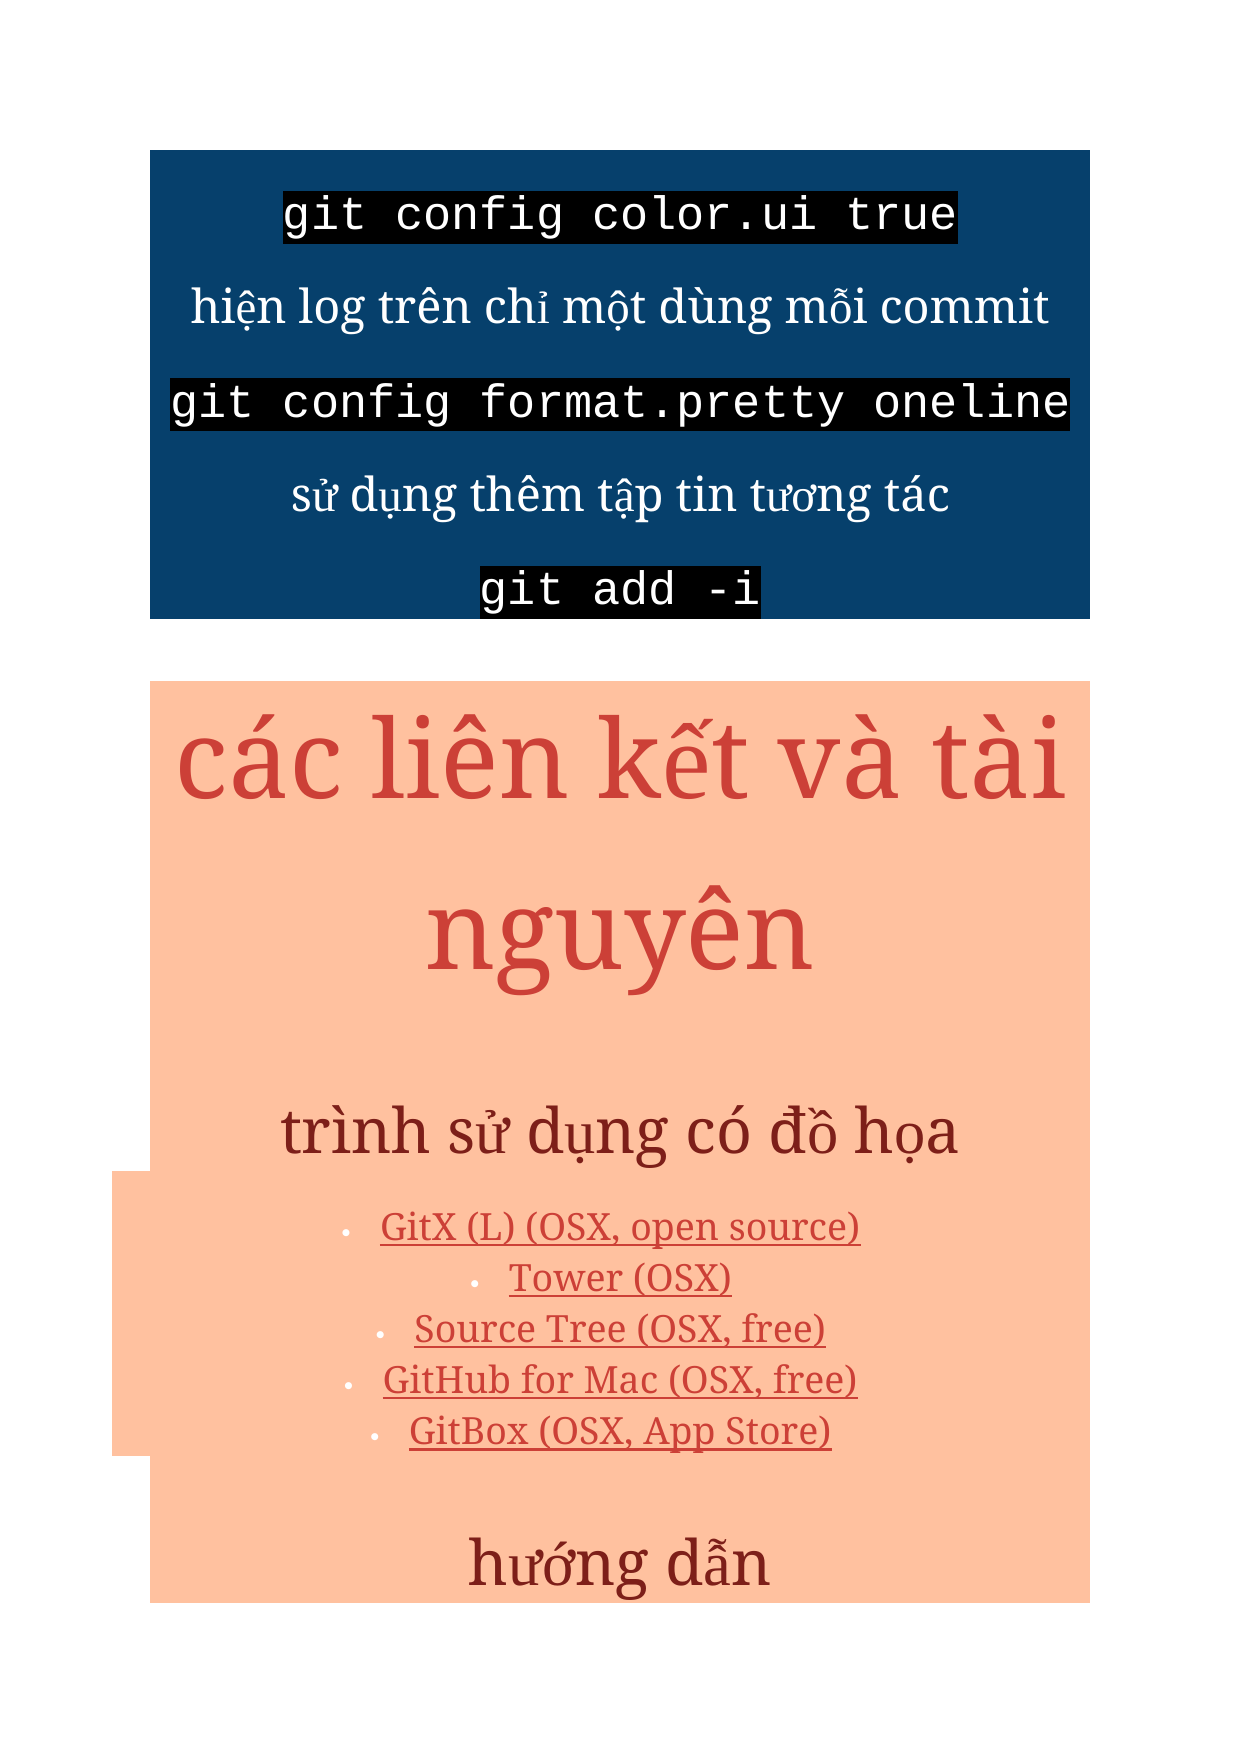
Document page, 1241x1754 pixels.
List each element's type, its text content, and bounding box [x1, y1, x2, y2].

subtitle trình sử dụng có đồ họa [150, 1086, 1090, 1171]
list Source Tree (OSX, free) [112, 1303, 1090, 1354]
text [150, 150, 1090, 619]
subtitle hướng dẫn [150, 1518, 1090, 1603]
list GitHub for Mac (OSX, free) [112, 1354, 1090, 1405]
list GitBox (OSX, App Store) [112, 1405, 1090, 1456]
subtitle các liên kết và tài nguyên [150, 681, 1090, 1001]
list Tower (OSX) [112, 1252, 1090, 1303]
list GitX (L) (OSX, open source) [112, 1201, 1090, 1252]
